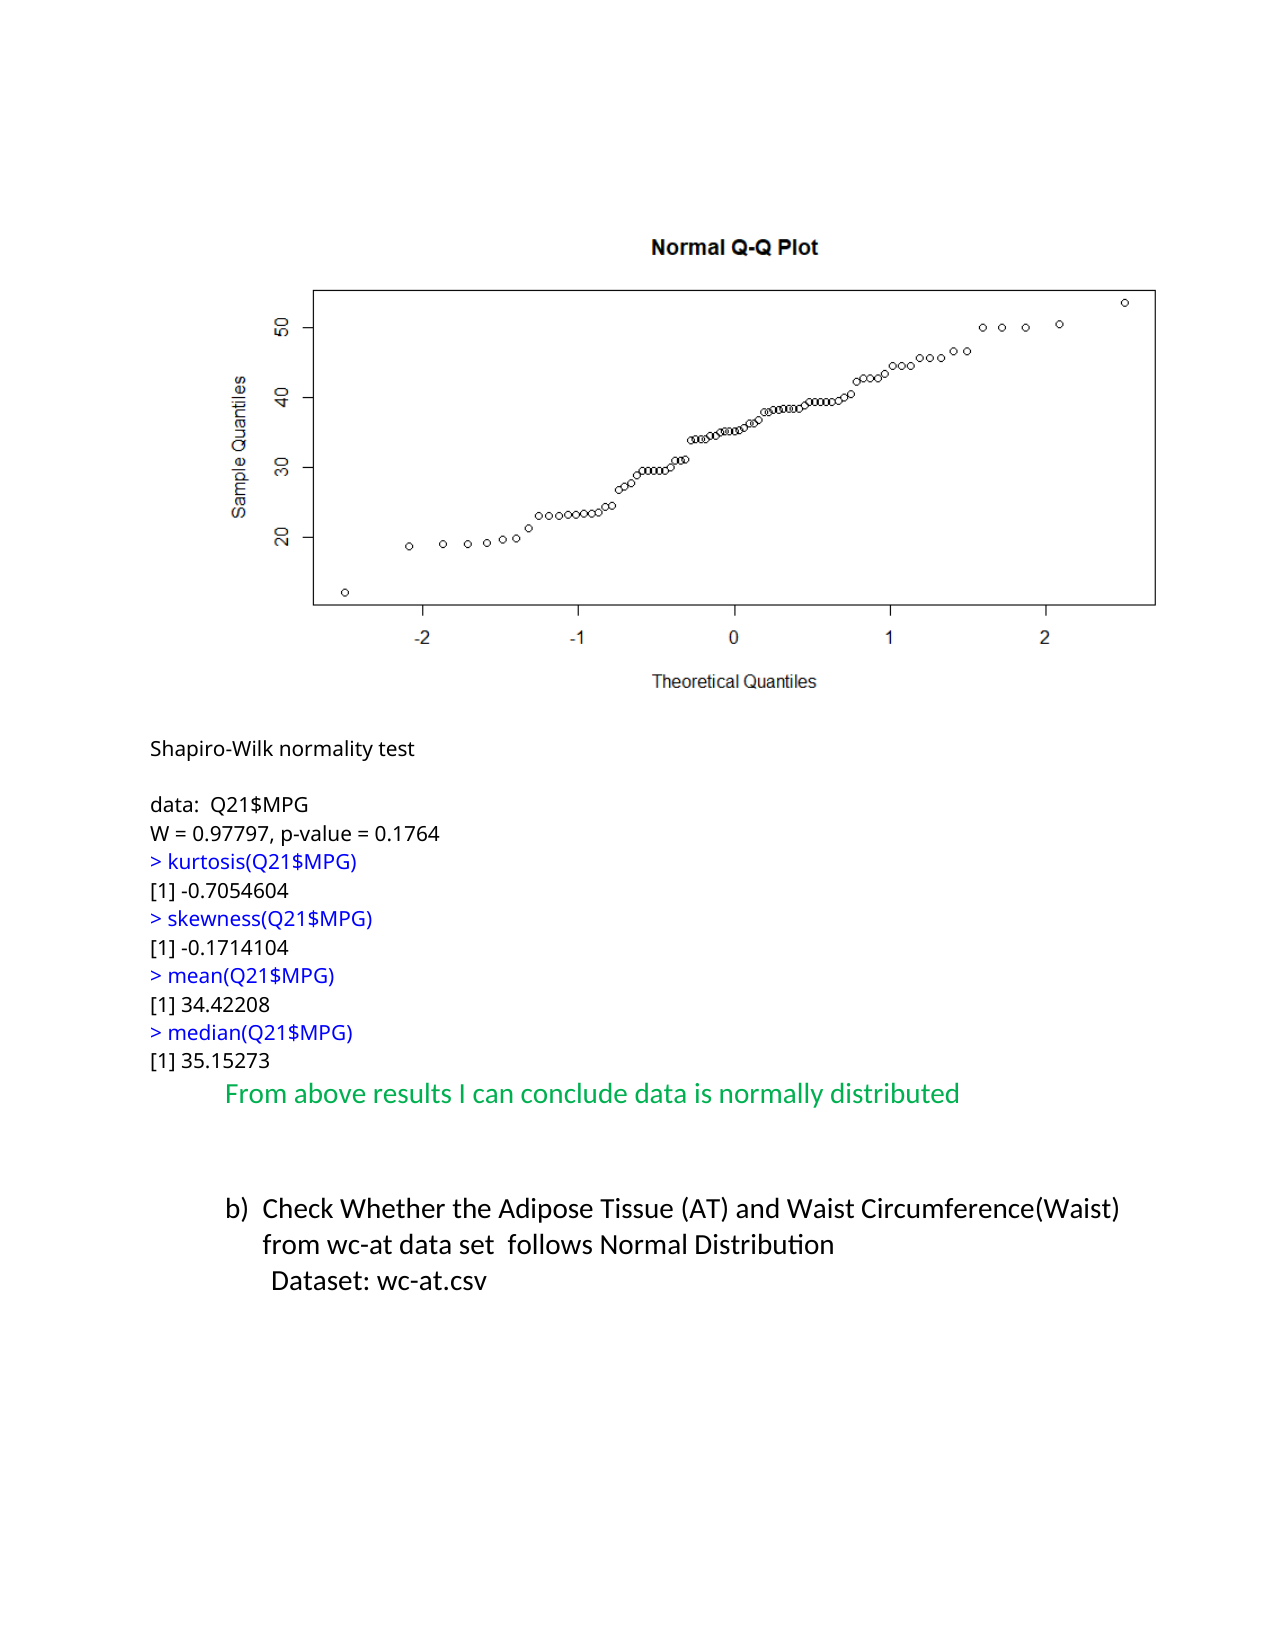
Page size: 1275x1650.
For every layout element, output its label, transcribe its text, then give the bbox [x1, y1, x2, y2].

text > kurtosis(Q21$MPG) [150, 847, 1125, 876]
list Dataset: wc-at.csv [225, 1262, 1125, 1297]
picture [225, 202, 1200, 715]
list From above results I can conclude data is normally distributed [225, 1075, 1125, 1111]
text W = 0.97797, p-value = 0.1764 [150, 819, 1125, 847]
text data: Q21$MPG [150, 791, 1125, 819]
text Shapiro-Wilk normality test [150, 734, 1125, 762]
text [1] -0.7054604 [150, 876, 1125, 904]
text > mean(Q21$MPG) [150, 961, 1125, 990]
text > median(Q21$MPG) [150, 1018, 1125, 1047]
list Check Whether the Adipose Tissue (AT) and Waist Circumference(Waist) from wc-at data set follows Normal Distribution [225, 1190, 1125, 1262]
text [1] -0.1714104 [150, 933, 1125, 961]
text [1] 35.15273 [150, 1047, 1125, 1075]
text [1] 34.42208 [150, 990, 1125, 1018]
text > skewness(Q21$MPG) [150, 904, 1125, 933]
